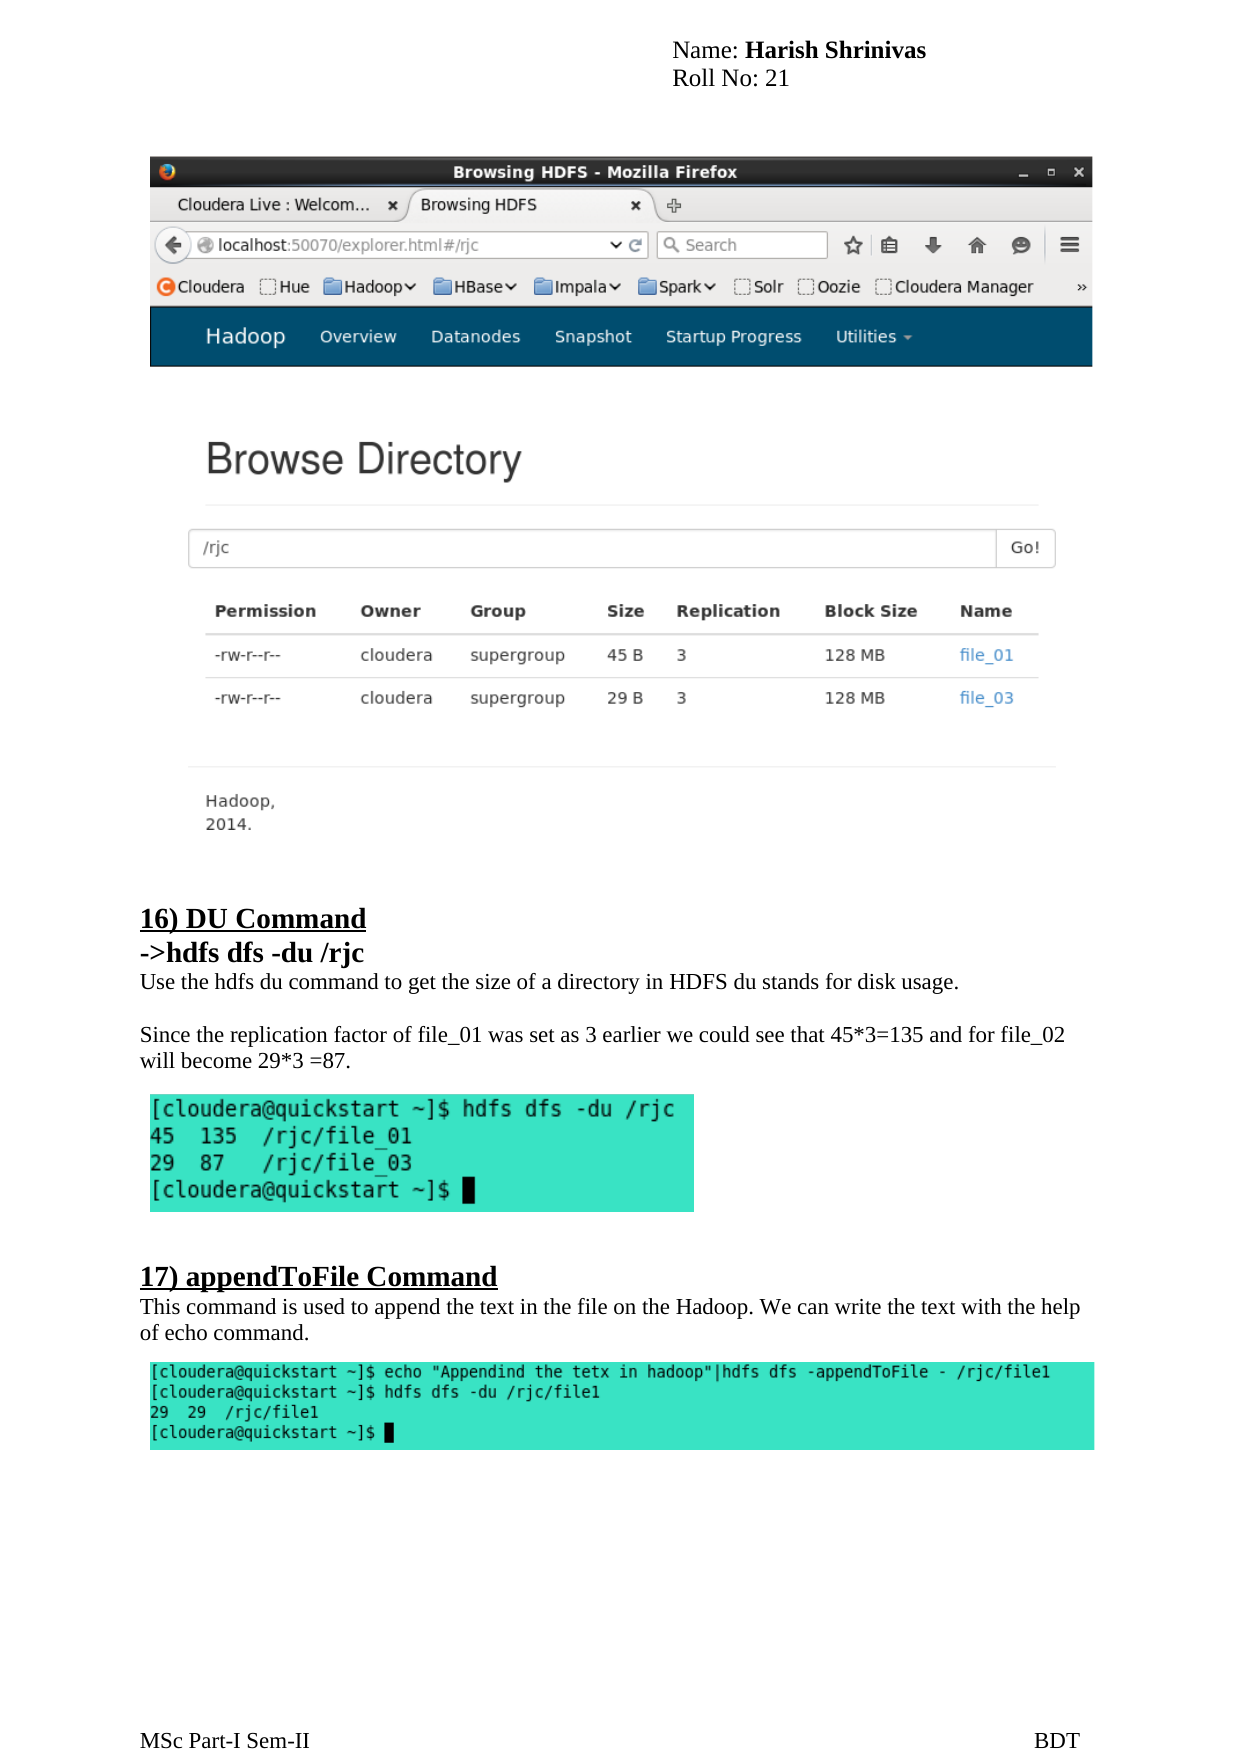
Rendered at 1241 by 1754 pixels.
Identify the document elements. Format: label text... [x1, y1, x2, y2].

picture [503, 334, 510, 342]
picture [223, 332, 233, 343]
picture [879, 334, 886, 342]
picture [274, 332, 285, 348]
text ->hdfs dfs -du /rjc [139, 935, 1101, 968]
picture [456, 331, 469, 342]
picture [668, 336, 675, 342]
picture [577, 334, 584, 342]
picture [776, 334, 783, 342]
picture [150, 1362, 1095, 1450]
picture [321, 331, 340, 342]
text This command is used to append the text in the file on the Hadoop. We can write the text with the help of echo command. [139, 1293, 1101, 1346]
picture [598, 330, 613, 342]
picture [343, 334, 351, 342]
picture [249, 332, 258, 343]
picture [717, 334, 725, 345]
text Use the hdfs du command to get the size of a directory in HDFS du stands for disk usage. [139, 968, 1101, 995]
picture [839, 331, 846, 342]
picture [557, 336, 564, 342]
picture [433, 331, 442, 342]
picture [748, 334, 766, 345]
picture [889, 334, 896, 342]
picture [367, 334, 382, 342]
picture [445, 334, 453, 342]
picture [678, 331, 691, 342]
picture [513, 334, 520, 342]
picture [616, 334, 624, 342]
text 17) appendToFile Command [139, 1259, 1101, 1293]
picture [207, 329, 219, 343]
picture [236, 328, 245, 343]
picture [385, 334, 395, 342]
picture [588, 334, 603, 345]
picture [732, 331, 744, 342]
picture [150, 1094, 694, 1212]
picture [261, 332, 271, 343]
picture [150, 156, 1093, 307]
picture [150, 367, 1093, 830]
picture [786, 334, 793, 342]
text Since the replication factor of file_01 was set as 3 earlier we could see that 45*3=135 and for file_02 will become 29*3 =87. [139, 1021, 1101, 1074]
text 16) DU Command [139, 901, 1101, 935]
picture [482, 330, 500, 342]
